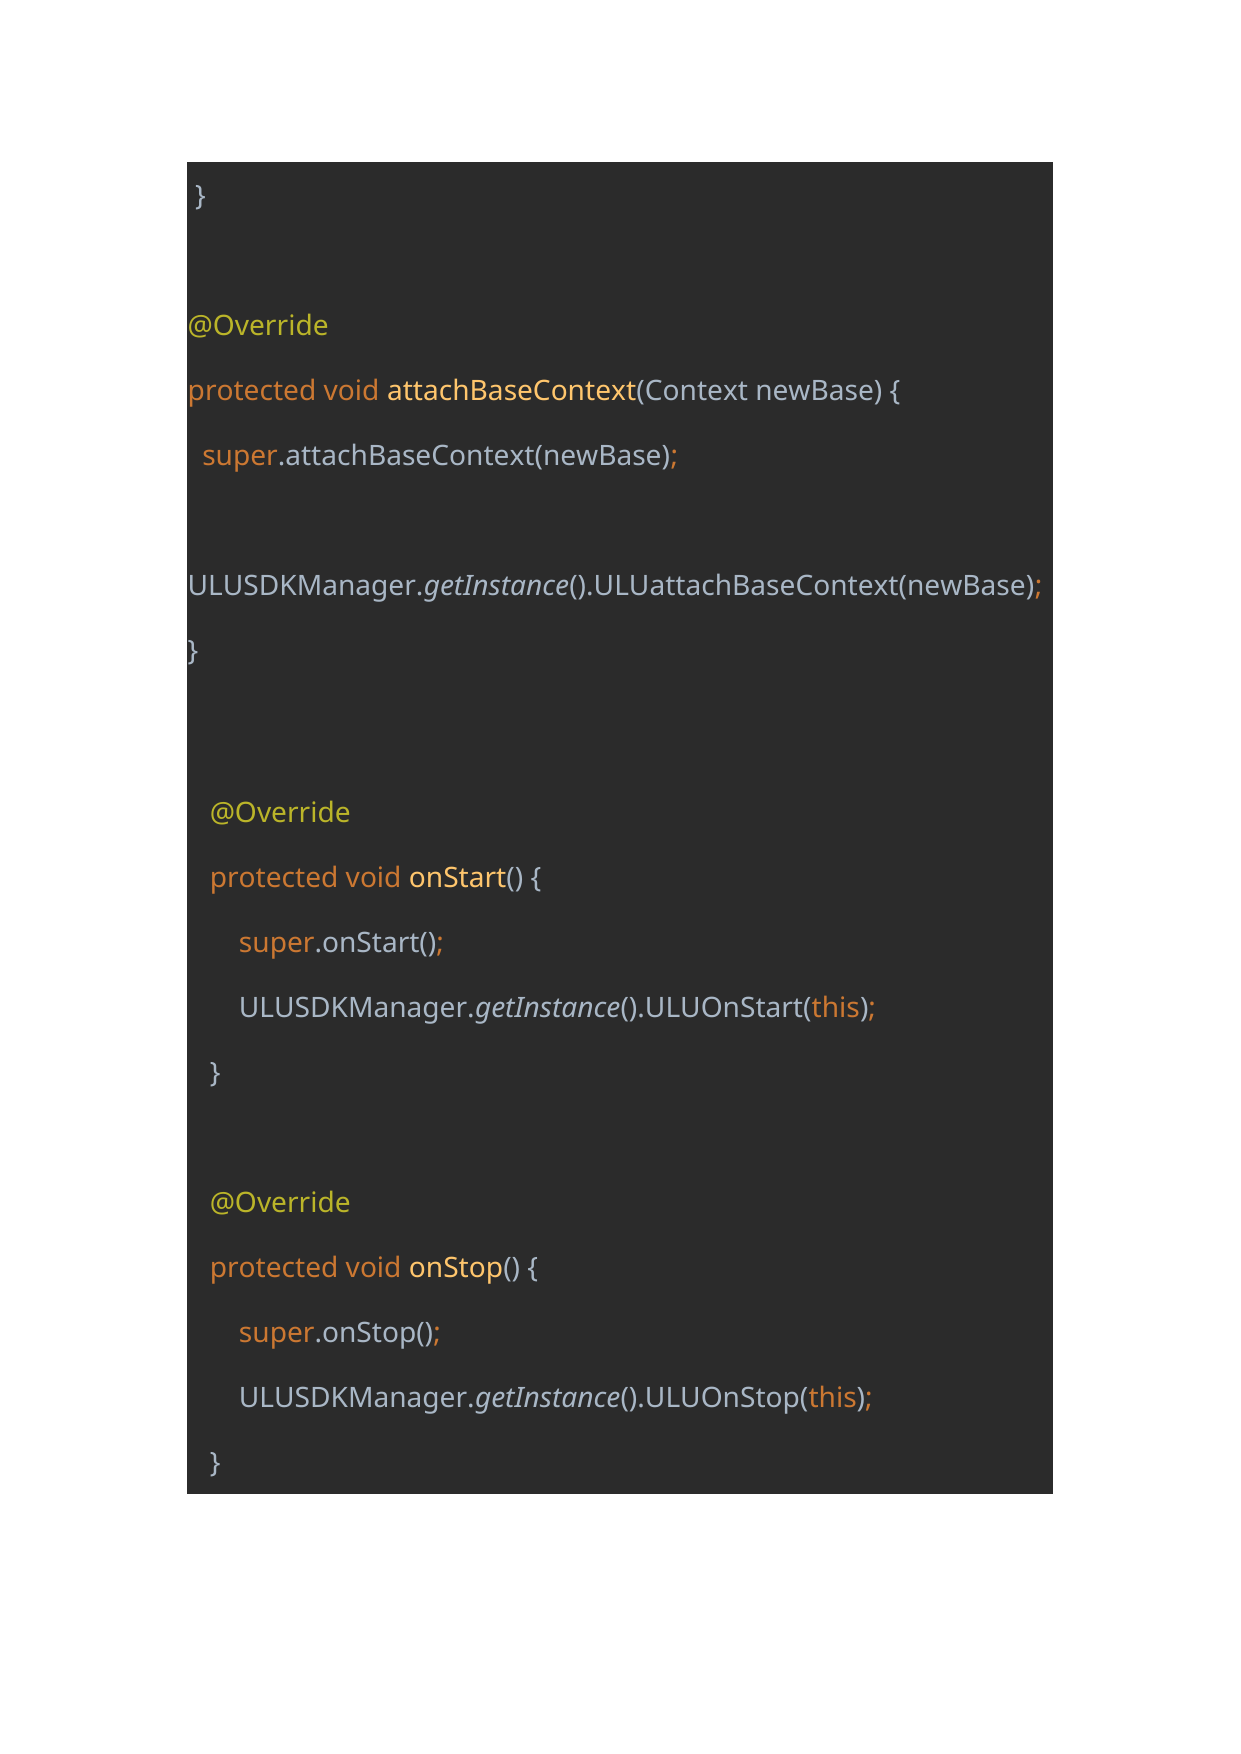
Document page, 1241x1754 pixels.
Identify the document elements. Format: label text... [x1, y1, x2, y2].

text @Override protected void attachBaseContext(Context newBase) { super.attachBaseContext(newBase); ULUSDKManager.getInstance().ULUattachBaseContext(newBase); } [187, 292, 1053, 682]
